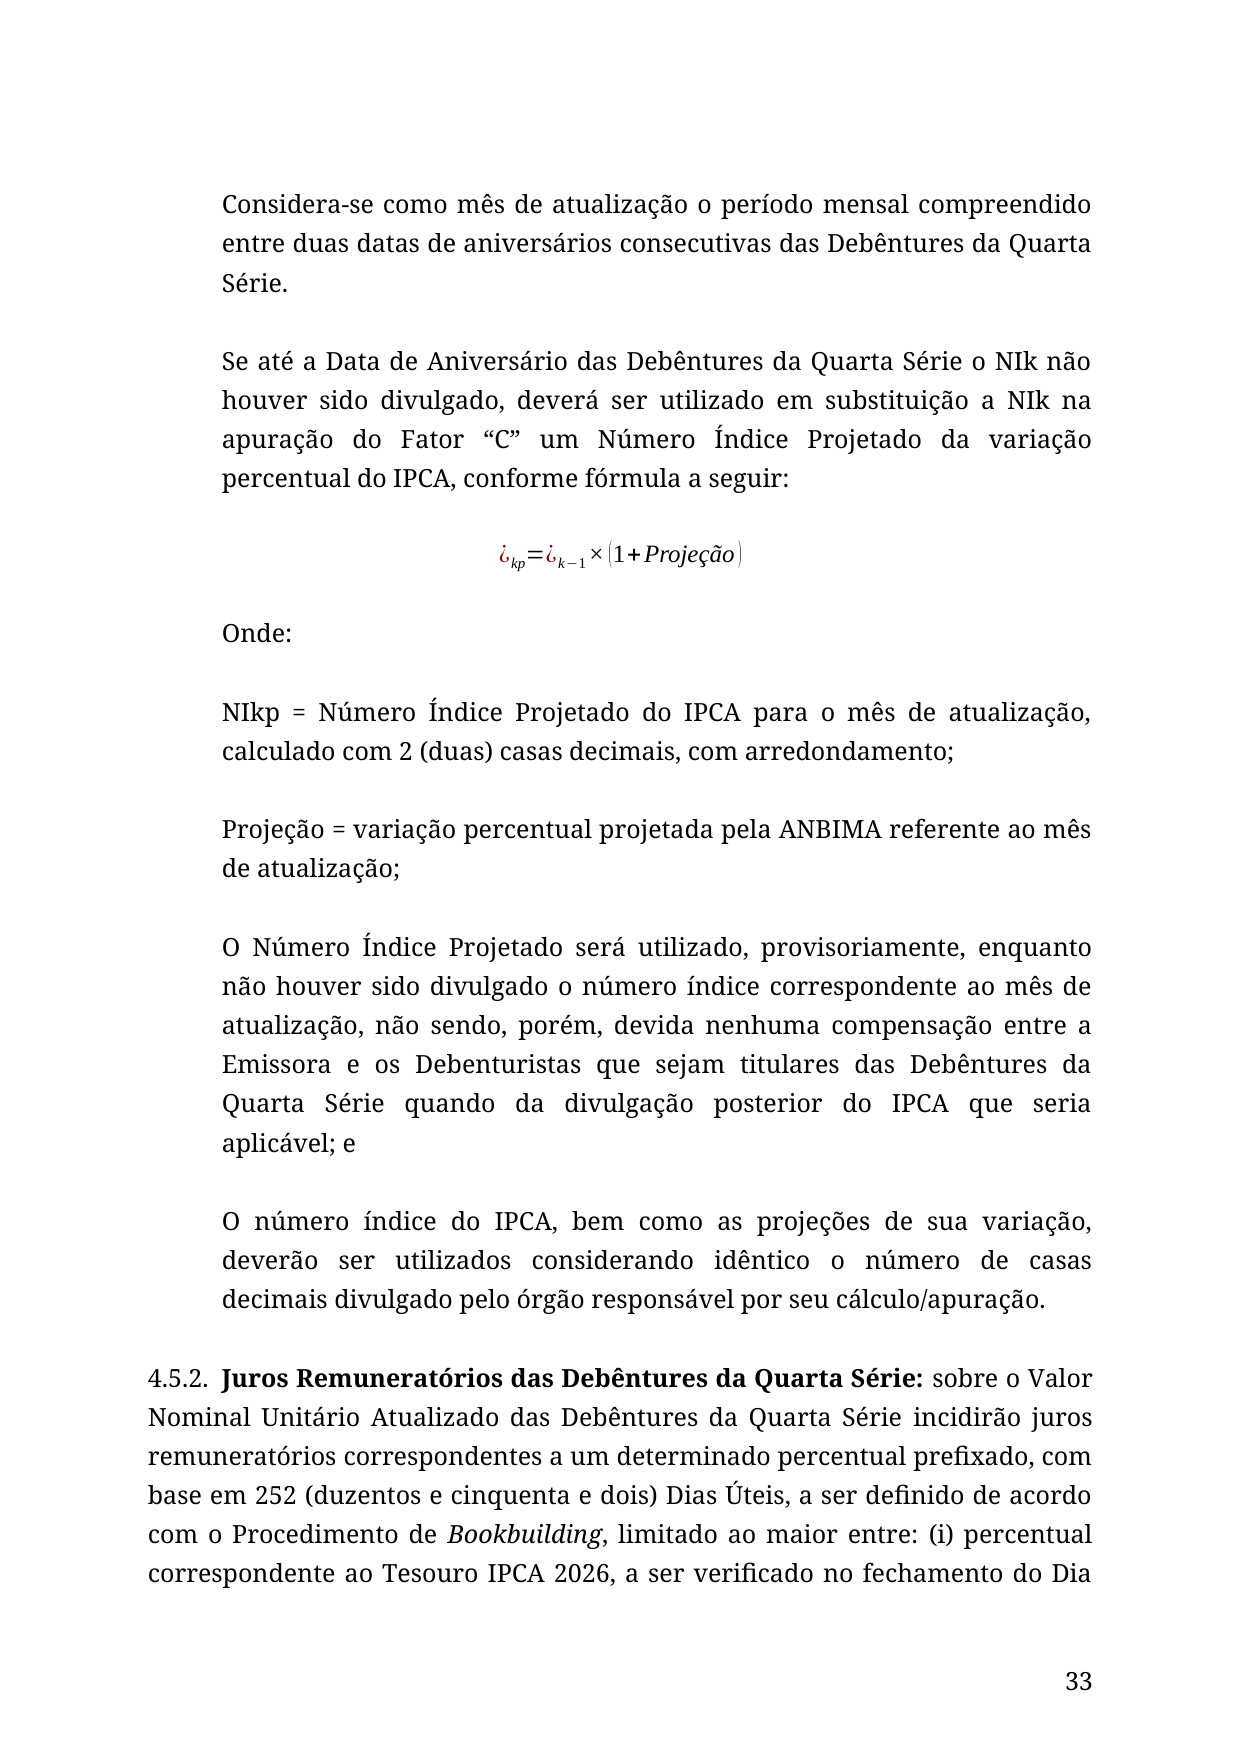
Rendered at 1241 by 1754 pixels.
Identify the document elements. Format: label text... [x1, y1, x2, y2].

text Onde: [222, 616, 1092, 650]
text Se até a Data de Aniversário das Debêntures da Quarta Série o NIk não houver sido divulgado, deverá ser utilizado em substituição a NIk na apuração do Fator “C” um Número Índice Projetado da variação percentual do IPCA, conforme fórmula a seguir: [222, 343, 1092, 495]
text O Número Índice Projetado será utilizado, provisoriamente, enquanto não houver sido divulgado o número índice correspondente ao mês de atualização, não sendo, porém, devida nenhuma compensação entre a Emissora e os Debenturistas que sejam titulares das Debêntures da Quarta Série quando da divulgação posterior do IPCA que seria aplicável; e [222, 929, 1092, 1159]
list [148, 1360, 1092, 1590]
text NIkp = Número Índice Projetado do IPCA para o mês de atualização, calculado com 2 (duas) casas decimais, com arredondamento; [222, 694, 1092, 768]
text Considera-se como mês de atualização o período mensal compreendido entre duas datas de aniversários consecutivas das Debêntures da Quarta Série. [222, 187, 1092, 299]
text Projeção = variação percentual projetada pela ANBIMA referente ao mês de atualização; [222, 812, 1092, 885]
text O número índice do IPCA, bem como as projeções de sua variação, deverão ser utilizados considerando idêntico o número de casas decimais divulgado pelo órgão responsável por seu cálculo/apuração. [222, 1203, 1092, 1316]
